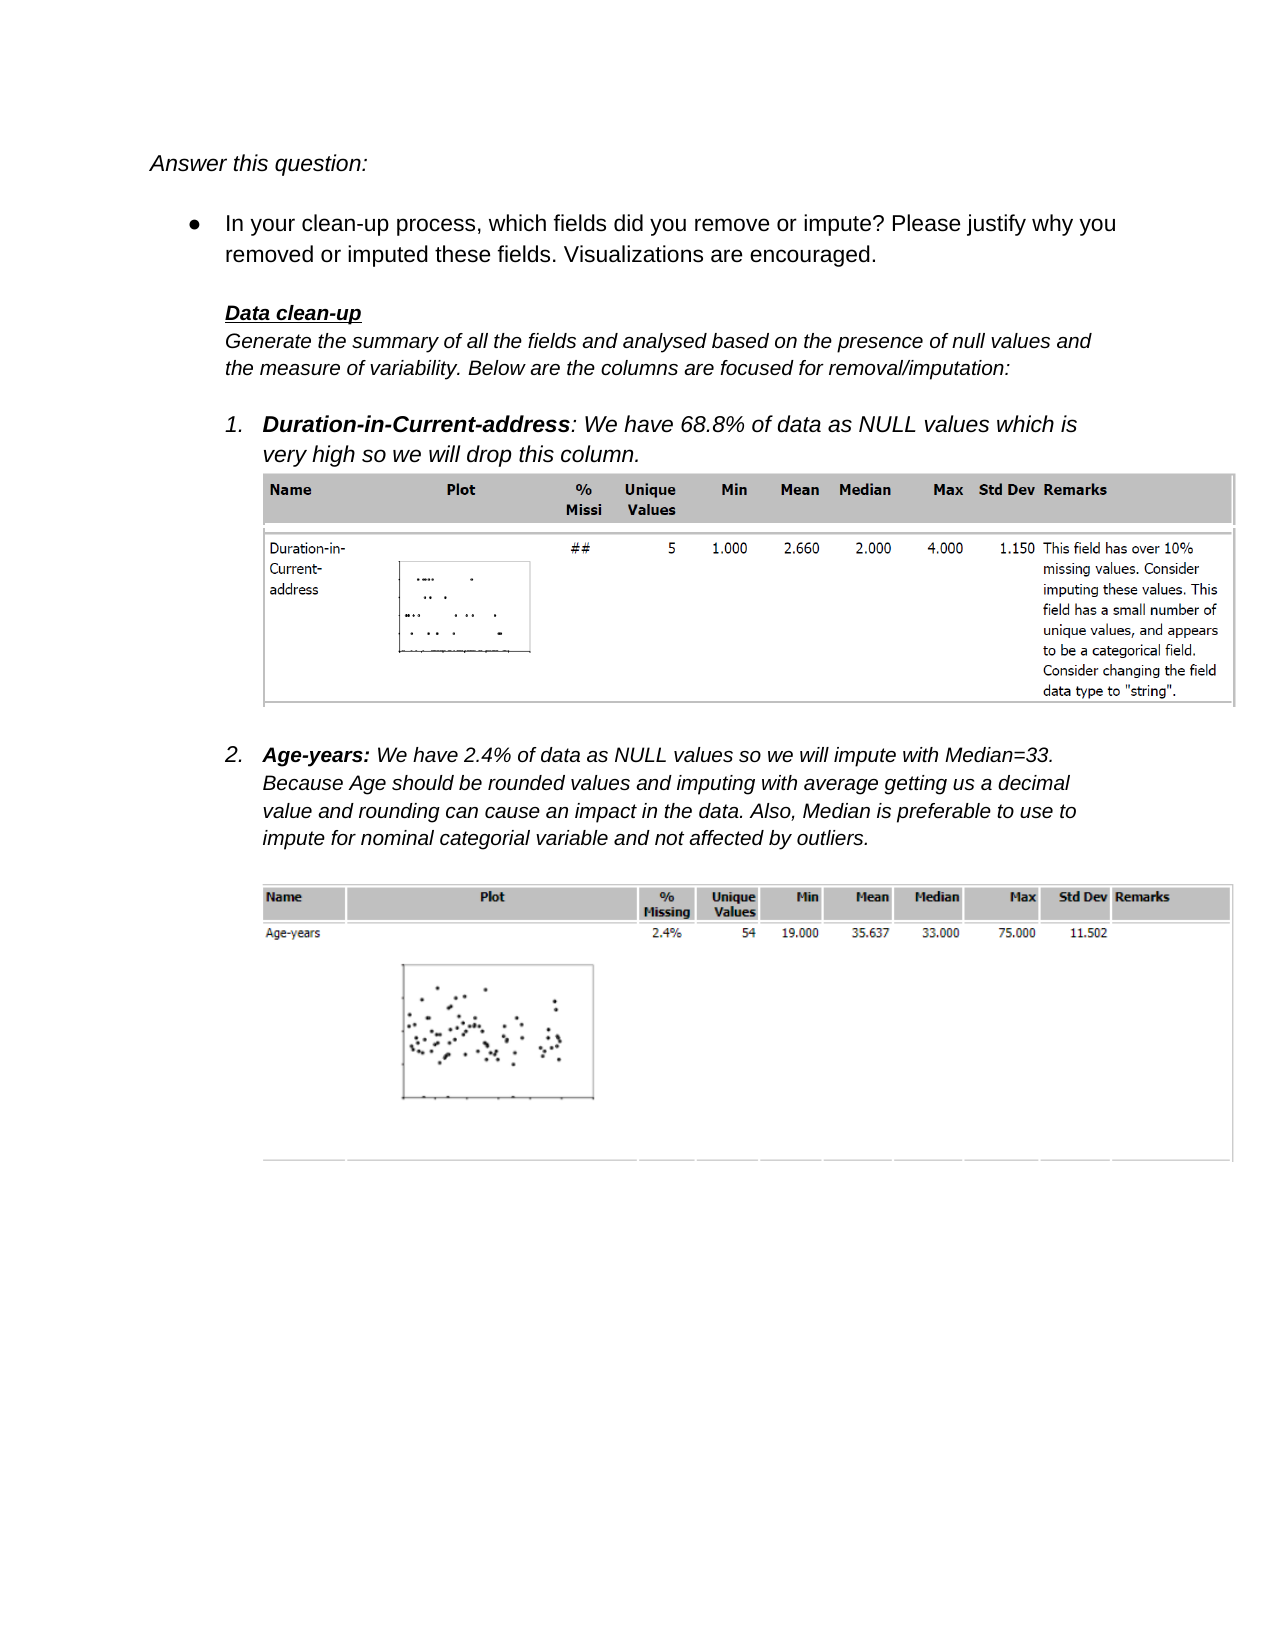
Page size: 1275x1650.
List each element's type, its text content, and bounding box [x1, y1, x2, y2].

text Generate the summary of all the fields and analysed based on the presence of null values and the measure of variability. Below are the columns are focused for removal/imputation: [225, 328, 1125, 380]
list Age-years: We have 2.4% of data as NULL values so we will impute with Median=33. Because Age should be rounded values and imputing with average getting us a decimal value and rounding can cause an impact in the data. Also, Median is preferable to use to [225, 741, 1125, 822]
picture [262, 883, 1238, 1162]
list In your clean-up process, which fields did you remove or impute? Please justify why you removed or imputed these fields. Visualizations are encouraged. [187, 210, 1125, 267]
picture [262, 528, 1238, 707]
list Duration-in-Current-address: We have 68.8% of data as NULL values which is very high so we will drop this column. [225, 411, 1125, 468]
text Data clean-up [225, 301, 1125, 325]
picture [262, 471, 1238, 525]
text Answer this question: [150, 150, 1125, 176]
list impute for nominal categorial variable and not affected by outliers. [262, 826, 1125, 850]
